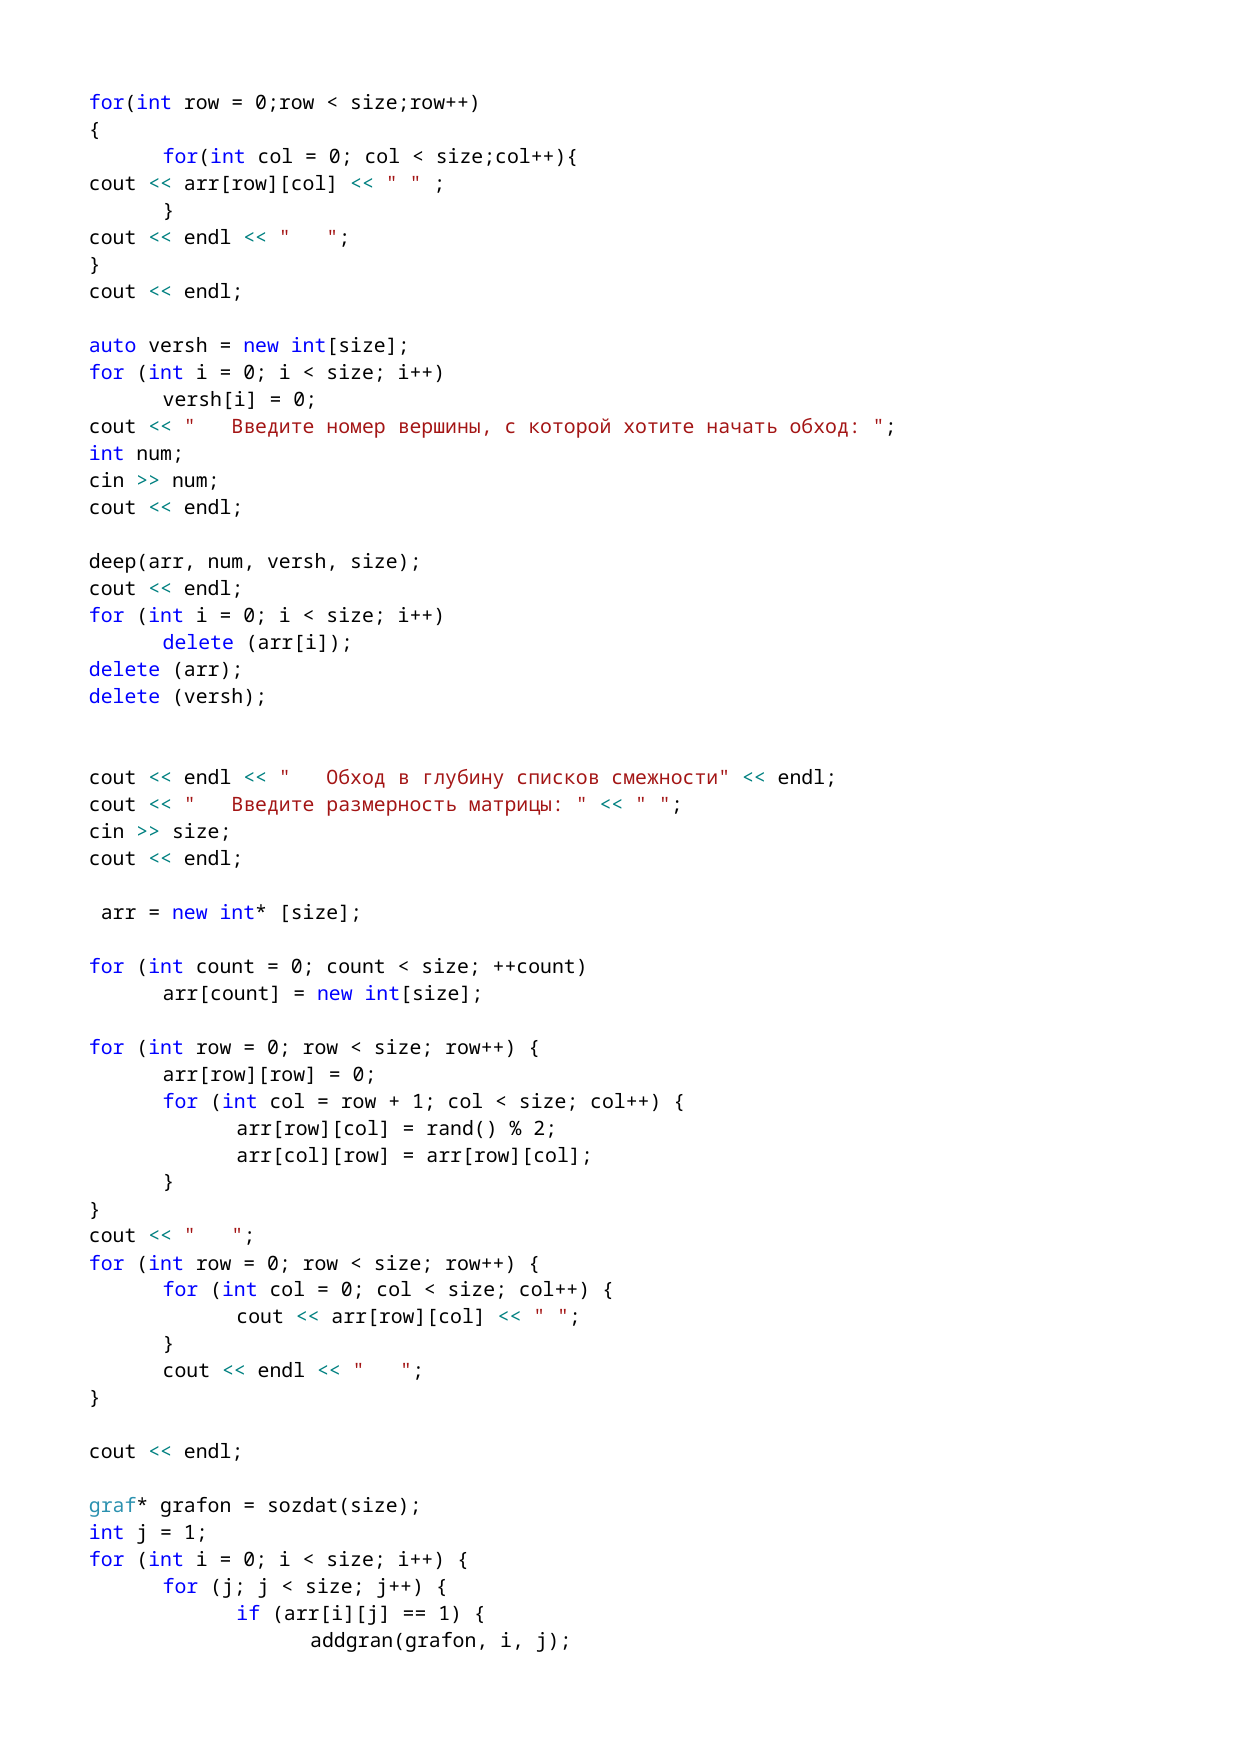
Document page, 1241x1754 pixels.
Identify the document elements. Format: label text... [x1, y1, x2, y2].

text cout << endl << " Обход в глубину списков смежности" << endl; [89, 763, 1152, 790]
text int j = 1; [89, 1518, 1152, 1546]
text if (arr[i][j] == 1) { [89, 1599, 1152, 1626]
text cout << endl; [89, 493, 1152, 520]
text cout << endl; [89, 1438, 1152, 1464]
text arr[row][col] = rand() % 2; [89, 1114, 1152, 1141]
text deep(arr, num, versh, size); [89, 547, 1152, 574]
text arr[count] = new int[size]; [89, 979, 1152, 1006]
text } [89, 1384, 1152, 1411]
text } [89, 197, 1152, 223]
text cout << endl; [89, 844, 1152, 871]
text for (int i = 0; i < size; i++) { [89, 1546, 1152, 1572]
text delete (arr); [89, 655, 1152, 682]
text cin >> size; [89, 817, 1152, 844]
text { [89, 116, 1152, 143]
text cout << " Введите номер вершины, с которой хотите начать обход: "; [89, 412, 1152, 439]
text cout << arr[row][col] << " "; [89, 1303, 1152, 1330]
text for (int i = 0; i < size; i++) [89, 358, 1152, 385]
text arr[col][row] = arr[row][col]; [89, 1141, 1152, 1168]
text } [89, 251, 1152, 277]
text for(int row = 0;row < size;row++) [89, 89, 1152, 116]
text for(int col = 0; col < size;col++){ [89, 143, 1152, 169]
text } [89, 1195, 1152, 1222]
text delete (versh); [89, 682, 1152, 709]
text cout << arr[row][col] << " " ; [89, 169, 1152, 197]
text cout << " Введите размерность матрицы: " << " "; [89, 790, 1152, 817]
text for (int i = 0; i < size; i++) [89, 601, 1152, 628]
text auto versh = new int[size]; [89, 331, 1152, 358]
text cout << endl; [89, 277, 1152, 304]
text versh[i] = 0; [89, 385, 1152, 412]
text } [89, 1168, 1152, 1195]
text int num; [89, 439, 1152, 466]
text arr[row][row] = 0; [89, 1060, 1152, 1087]
text for (int row = 0; row < size; row++) { [89, 1033, 1152, 1060]
text addgran(grafon, i, j); [89, 1626, 1152, 1653]
text for (int row = 0; row < size; row++) { [89, 1249, 1152, 1276]
text graf* grafon = sozdat(size); [89, 1492, 1152, 1518]
text for (j; j < size; j++) { [89, 1572, 1152, 1599]
text for (int col = 0; col < size; col++) { [89, 1276, 1152, 1303]
text cout << " "; [89, 1222, 1152, 1249]
text for (int col = row + 1; col < size; col++) { [89, 1087, 1152, 1114]
text cout << endl << " "; [89, 223, 1152, 251]
text } [89, 1330, 1152, 1357]
text for (int count = 0; count < size; ++count) [89, 952, 1152, 979]
text delete (arr[i]); [89, 628, 1152, 655]
text cin >> num; [89, 466, 1152, 493]
text cout << endl << " "; [89, 1357, 1152, 1384]
text arr = new int* [size]; [89, 898, 1152, 925]
text cout << endl; [89, 574, 1152, 601]
